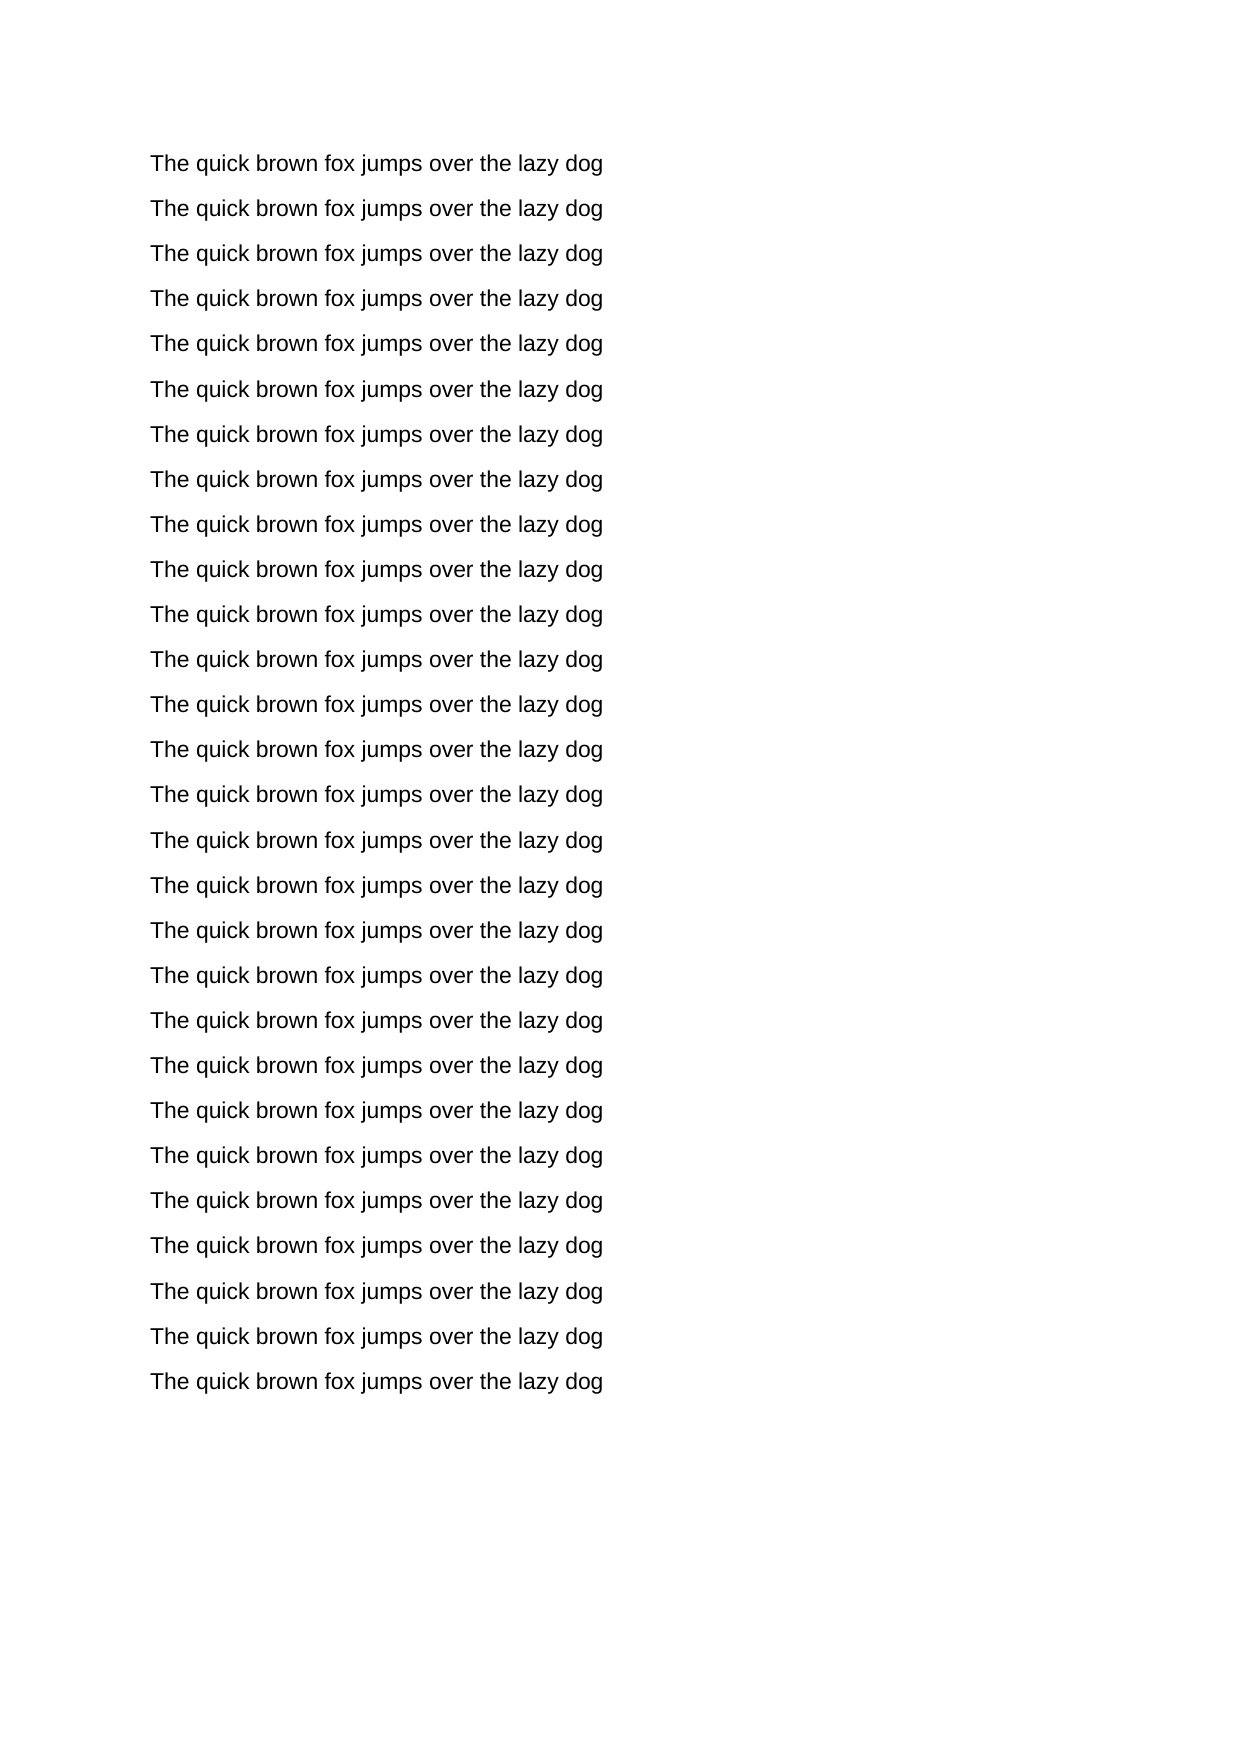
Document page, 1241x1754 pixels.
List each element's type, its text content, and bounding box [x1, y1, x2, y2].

text The quick brown fox jumps over the lazy dog [150, 691, 1090, 718]
text The quick brown fox jumps over the lazy dog [150, 1278, 1090, 1304]
text The quick brown fox jumps over the lazy dog [150, 827, 1090, 853]
text The quick brown fox jumps over the lazy dog [150, 601, 1090, 627]
text The quick brown fox jumps over the lazy dog [150, 781, 1090, 808]
text The quick brown fox jumps over the lazy dog [150, 376, 1090, 402]
text The quick brown fox jumps over the lazy dog [150, 1232, 1090, 1259]
text The quick brown fox jumps over the lazy dog [150, 240, 1090, 267]
text The quick brown fox jumps over the lazy dog [150, 330, 1090, 357]
text The quick brown fox jumps over the lazy dog [150, 195, 1090, 221]
text The quick brown fox jumps over the lazy dog [150, 1097, 1090, 1123]
text The quick brown fox jumps over the lazy dog [150, 1323, 1090, 1349]
text The quick brown fox jumps over the lazy dog [150, 285, 1090, 312]
text The quick brown fox jumps over the lazy dog [150, 511, 1090, 537]
text The quick brown fox jumps over the lazy dog [150, 736, 1090, 763]
text The quick brown fox jumps over the lazy dog [150, 1187, 1090, 1214]
text The quick brown fox jumps over the lazy dog [150, 466, 1090, 492]
text The quick brown fox jumps over the lazy dog [150, 646, 1090, 672]
text The quick brown fox jumps over the lazy dog [150, 150, 1090, 176]
text The quick brown fox jumps over the lazy dog [150, 1368, 1090, 1394]
text The quick brown fox jumps over the lazy dog [150, 1052, 1090, 1078]
text The quick brown fox jumps over the lazy dog [150, 1142, 1090, 1169]
text The quick brown fox jumps over the lazy dog [150, 1007, 1090, 1033]
text The quick brown fox jumps over the lazy dog [150, 421, 1090, 447]
text The quick brown fox jumps over the lazy dog [150, 962, 1090, 988]
text The quick brown fox jumps over the lazy dog [150, 872, 1090, 898]
text The quick brown fox jumps over the lazy dog [150, 917, 1090, 943]
text The quick brown fox jumps over the lazy dog [150, 556, 1090, 582]
